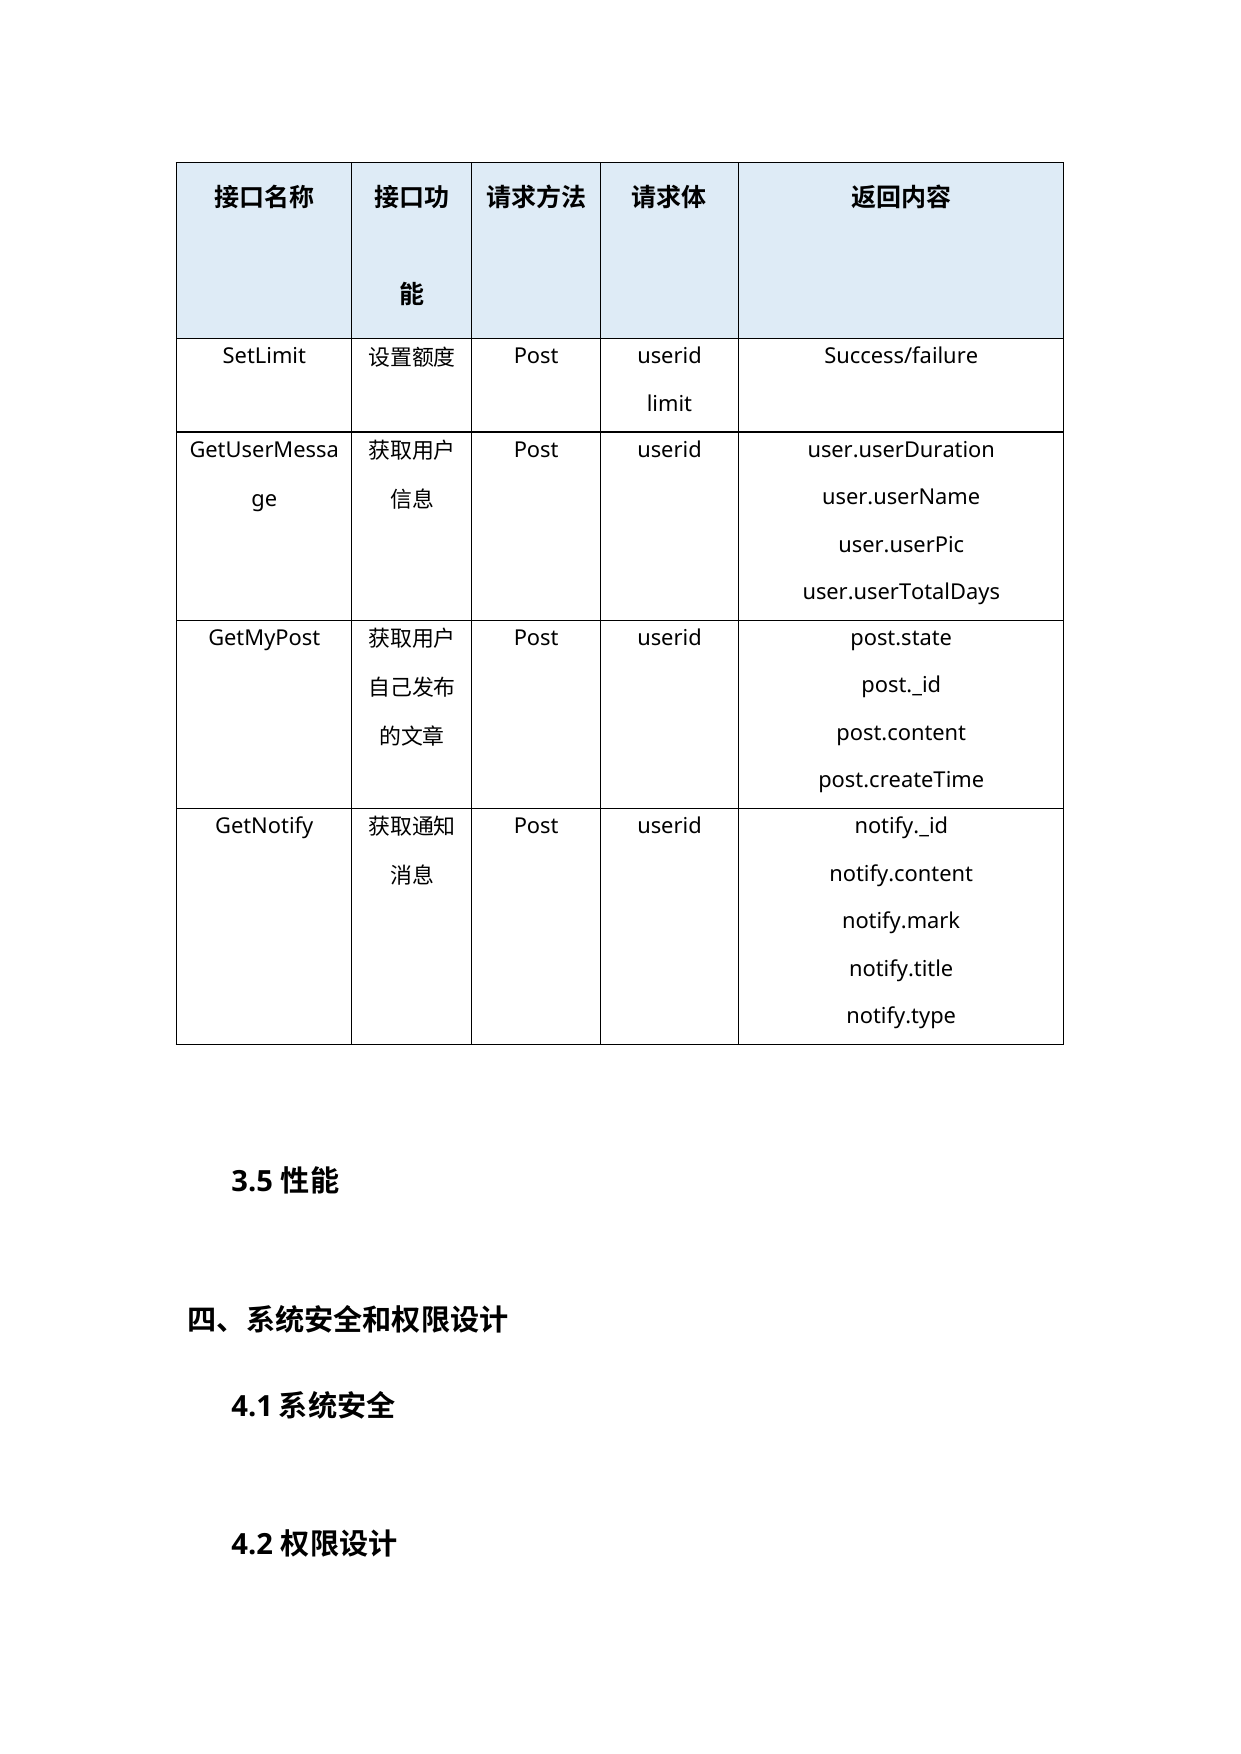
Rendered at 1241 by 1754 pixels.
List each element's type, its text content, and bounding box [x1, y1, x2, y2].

table_cell Post [472, 809, 600, 1043]
table_cell 获取通知消息 [352, 809, 471, 1043]
table_cell GetMyPost [177, 621, 351, 808]
table_cell Post [472, 339, 600, 431]
list 3.5 性能 [187, 1146, 1053, 1211]
table_cell GetUserMessage [177, 433, 351, 620]
table_cell notify._id notify.content notify.mark notify.title notify.type [739, 809, 1063, 1043]
table_header 请求体 [601, 163, 738, 338]
table_cell GetNotify [177, 809, 351, 1043]
table_cell post.state post._id post.content post.createTime [739, 621, 1063, 808]
table_header 接口名称 [177, 163, 351, 338]
table_cell 获取用户自己发布的文章 [352, 621, 471, 808]
table_cell user.userDuration user.userName user.userPic user.userTotalDays [739, 433, 1063, 620]
table_cell userid limit [601, 339, 738, 431]
table_cell userid [601, 809, 738, 1043]
table_header 请求方法 [472, 163, 600, 338]
table_header 返回内容 [739, 163, 1063, 338]
list 4.2 权限设计 [187, 1509, 1053, 1574]
table_cell userid [601, 433, 738, 620]
table_cell Post [472, 433, 600, 620]
table_header 接口功能 [352, 163, 471, 338]
table_cell userid [601, 621, 738, 808]
table_cell 设置额度 [352, 339, 471, 431]
table_cell Success/failure [739, 339, 1063, 431]
list 4.1系统安全 [187, 1371, 1053, 1436]
table_cell 获取用户信息 [352, 433, 471, 620]
list 系统安全和权限设计 [187, 1285, 1053, 1350]
table_cell SetLimit [177, 339, 351, 431]
table_cell Post [472, 621, 600, 808]
